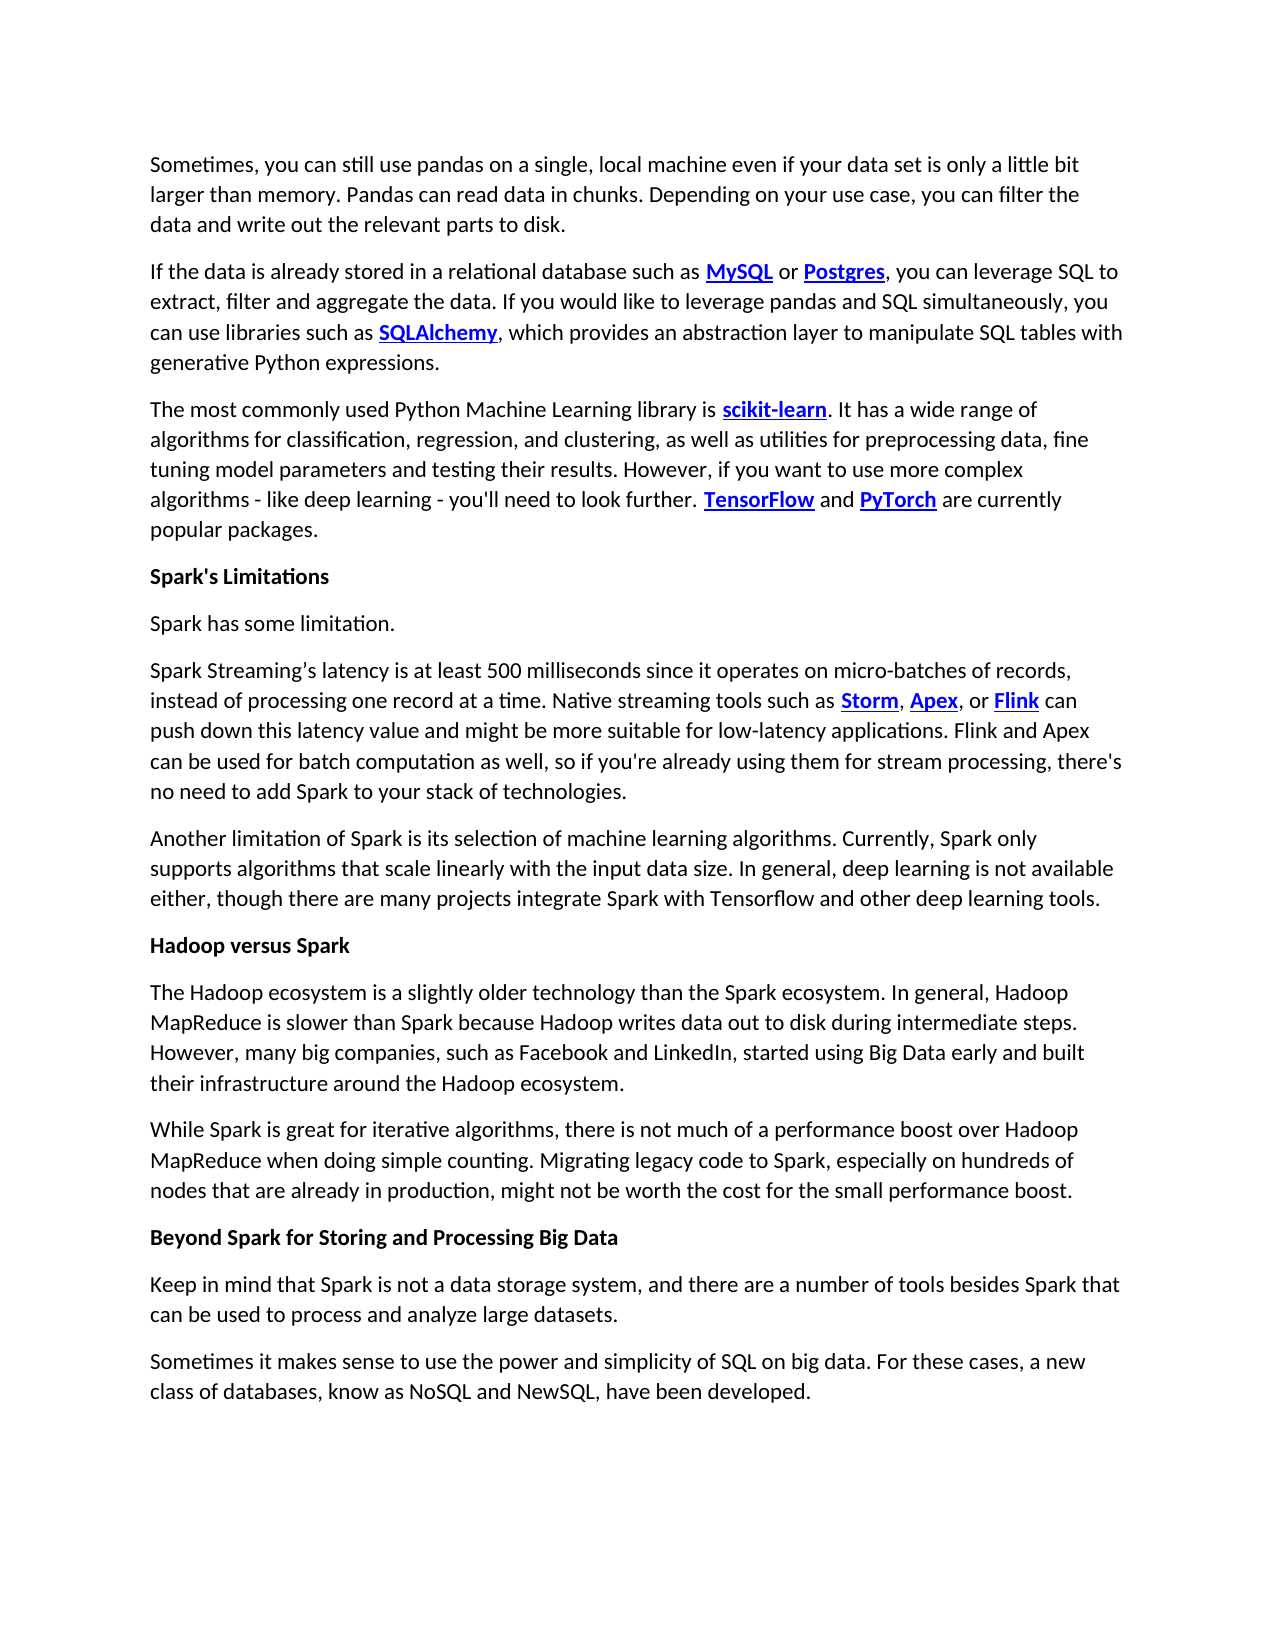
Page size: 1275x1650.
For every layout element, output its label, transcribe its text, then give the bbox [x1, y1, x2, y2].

text While Spark is great for iterative algorithms, there is not much of a performance boost over Hadoop MapReduce when doing simple counting. Migrating legacy code to Spark, especially on hundreds of nodes that are already in production, might not be worth the cost for the small performance boost. [150, 1116, 1125, 1204]
text Hadoop versus Spark [150, 931, 1125, 959]
text Sometimes, you can still use pandas on a single, local machine even if your data set is only a little bit larger than memory. Pandas can read data in chunks. Depending on your use case, you can filter the data and write out the relevant parts to disk. [150, 150, 1125, 238]
text The Hadoop ecosystem is a slightly older technology than the Spark ecosystem. In general, Hadoop MapReduce is slower than Spark because Hadoop writes data out to disk during intermediate steps. However, many big companies, such as Facebook and LinkedIn, started using Big Data early and built their infrastructure around the Hadoop ecosystem. [150, 978, 1125, 1097]
text Another limitation of Spark is its selection of machine learning algorithms. Currently, Spark only supports algorithms that scale linearly with the input data size. In general, deep learning is not available either, though there are many projects integrate Spark with Tensorflow and other deep learning tools. [150, 824, 1125, 912]
text Keep in mind that Spark is not a data storage system, and there are a number of tools besides Spark that can be used to process and analyze large datasets. [150, 1270, 1125, 1328]
text If the data is already stored in a relational database such as MySQL or Postgres, you can leverage SQL to extract, filter and aggregate the data. If you would like to leverage pandas and SQL simultaneously, you can use libraries such as SQLAlchemy, which provides an abstraction layer to manipulate SQL tables with generative Python expressions. [150, 257, 1125, 376]
text The most commonly used Python Machine Learning library is scikit-learn. It has a wide range of algorithms for classification, regression, and clustering, as well as utilities for preprocessing data, fine tuning model parameters and testing their results. However, if you want to use more complex algorithms - like deep learning - you'll need to look further. TensorFlow and PyTorch are currently popular packages. [150, 395, 1125, 544]
text Sometimes it makes sense to use the power and simplicity of SQL on big data. For these cases, a new class of databases, know as NoSQL and NewSQL, have been developed. [150, 1347, 1125, 1405]
text Beyond Spark for Storing and Processing Big Data [150, 1223, 1125, 1251]
text Spark Streaming’s latency is at least 500 milliseconds since it operates on micro-batches of records, instead of processing one record at a time. Native streaming tools such as Storm, Apex, or Flink can push down this latency value and might be more suitable for low-latency applications. Flink and Apex can be used for batch computation as well, so if you're already using them for stream processing, there's no need to add Spark to your stack of technologies. [150, 656, 1125, 805]
text Spark's Limitations [150, 562, 1125, 591]
text Spark has some limitation. [150, 609, 1125, 637]
